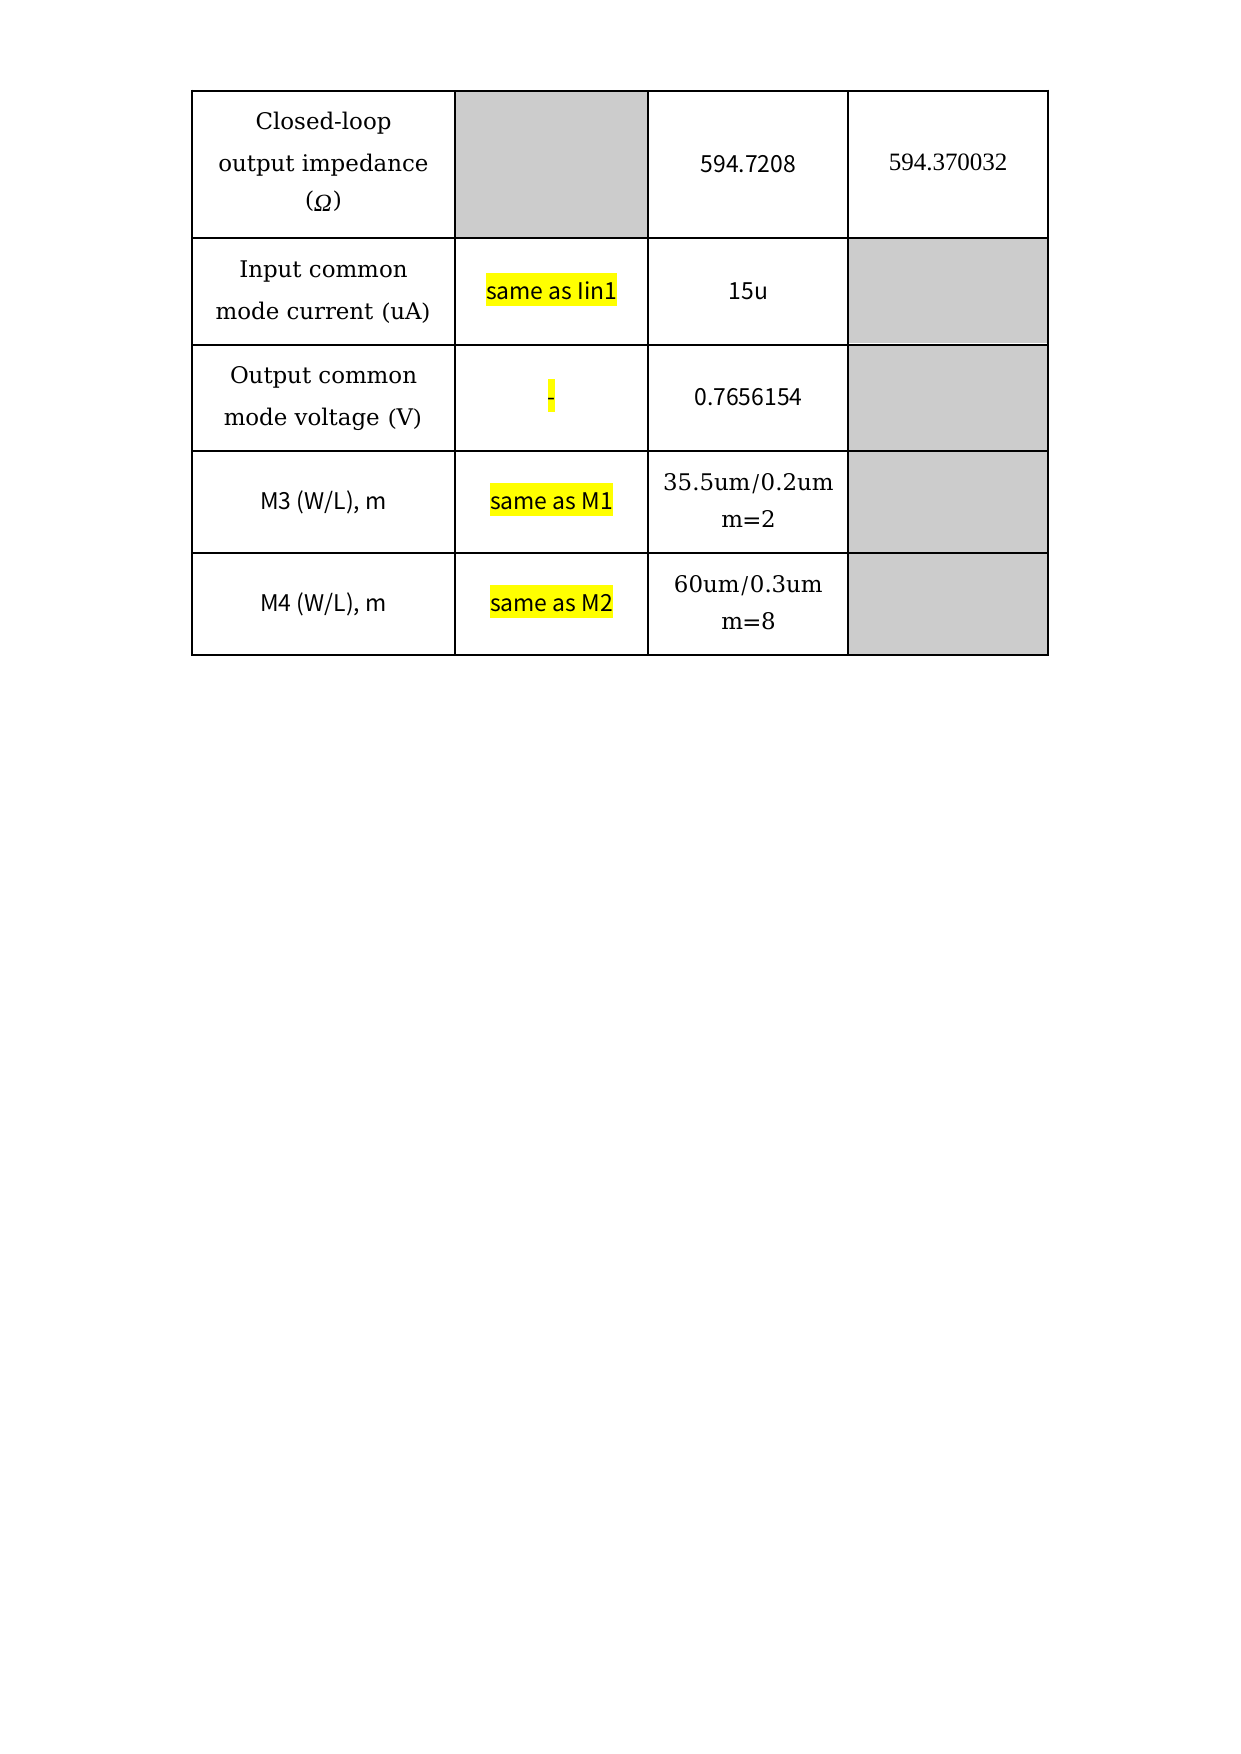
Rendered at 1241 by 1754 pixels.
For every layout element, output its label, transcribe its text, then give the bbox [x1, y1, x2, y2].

table_cell M3 (W/L), m [193, 452, 454, 552]
table_cell 35.5um/0.2um m=2 [649, 452, 847, 552]
table_cell same as M1 [456, 452, 647, 552]
table_cell - [456, 346, 647, 450]
table_cell 594.7208 [649, 92, 847, 237]
table_cell 15u [649, 239, 847, 343]
table_cell [849, 92, 1047, 237]
table_cell Output common mode voltage (V) [193, 346, 454, 450]
table_cell Input common mode current (uA) [193, 239, 454, 343]
table_cell Closed-loop output impedance () [193, 92, 454, 237]
table_cell 0.7656154 [649, 346, 847, 450]
table_cell same as Iin1 [456, 239, 647, 343]
table_cell [849, 554, 1047, 654]
table_cell same as M2 [456, 554, 647, 654]
table_cell 60um/0.3um m=8 [649, 554, 847, 654]
table_cell [849, 452, 1047, 552]
table_cell [456, 92, 647, 237]
table_cell [849, 239, 1047, 343]
table_cell M4 (W/L), m [193, 554, 454, 654]
table_cell [849, 346, 1047, 450]
